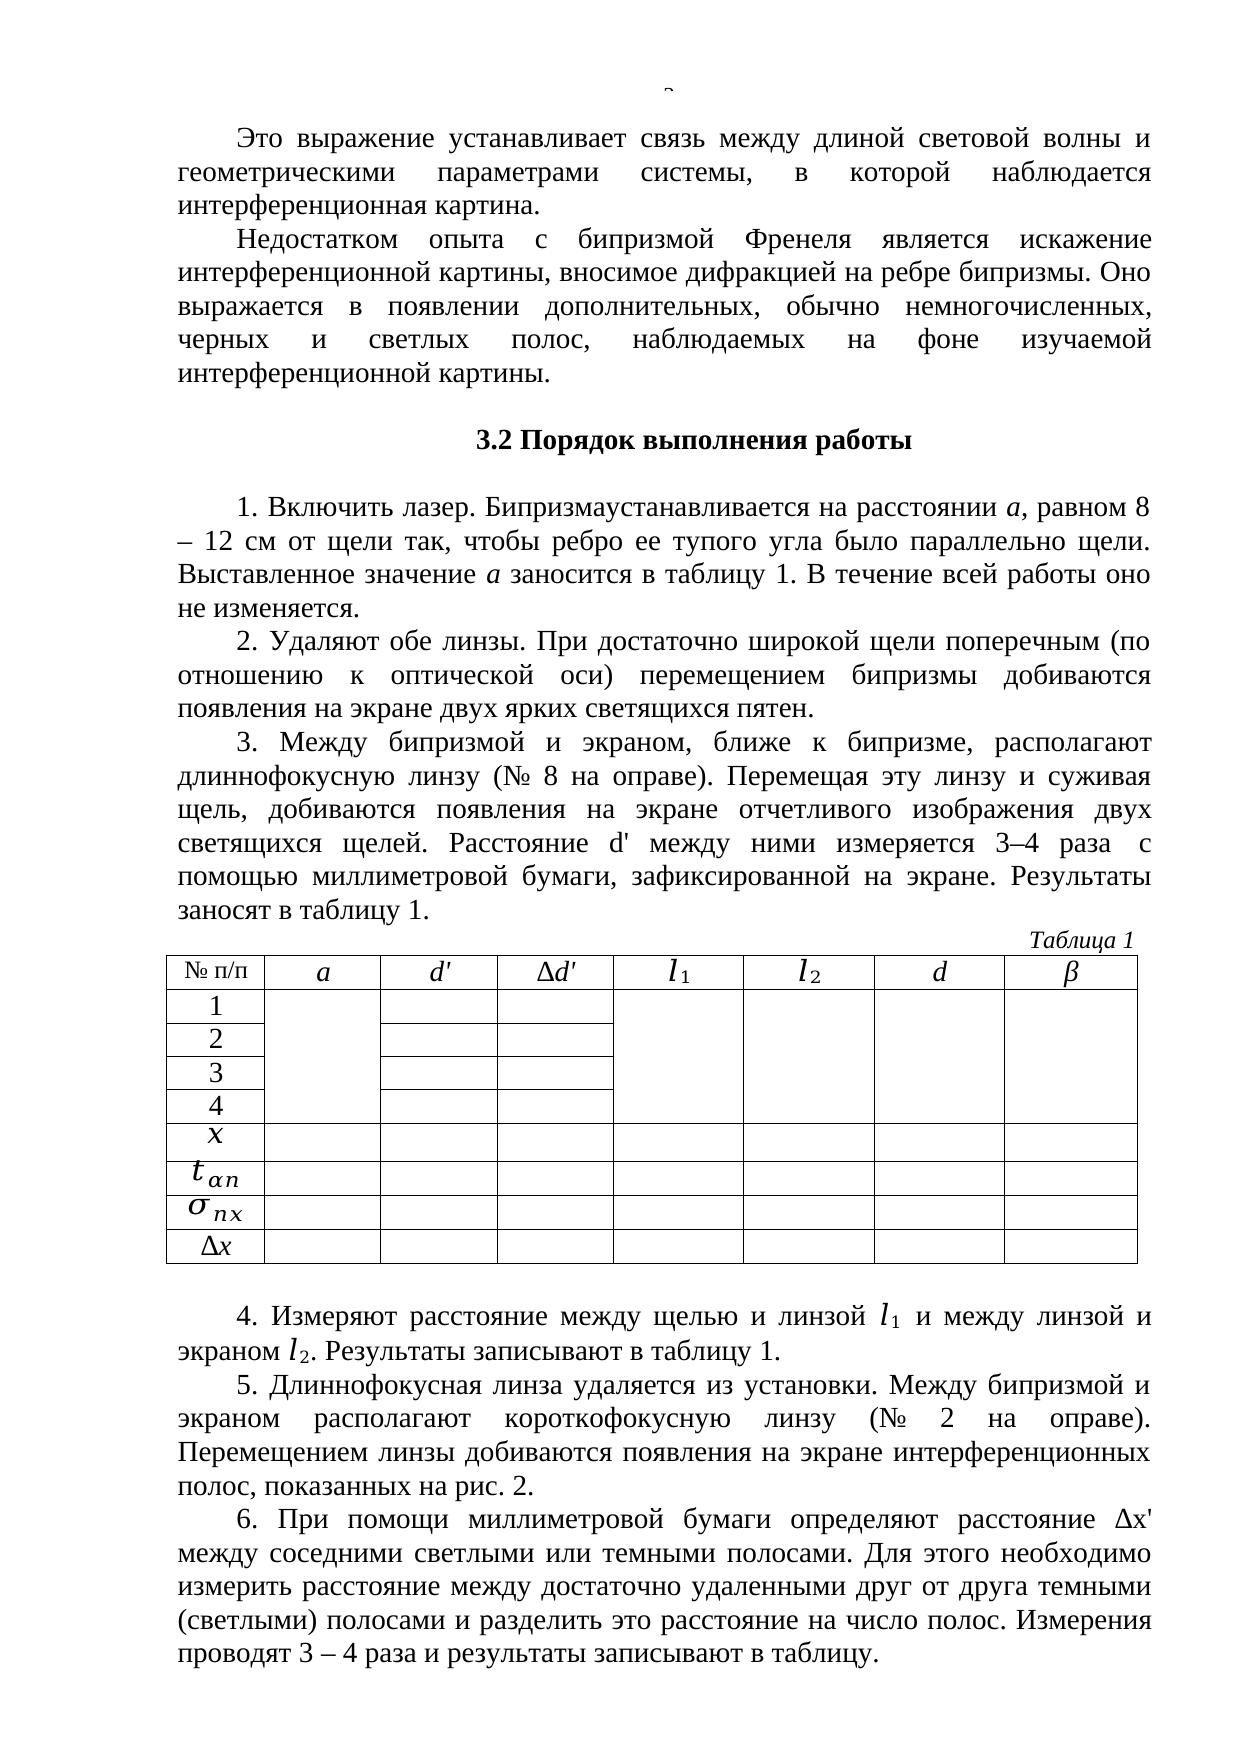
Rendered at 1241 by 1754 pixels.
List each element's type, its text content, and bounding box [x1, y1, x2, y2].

table_cell [498, 1196, 613, 1229]
table_cell [381, 1230, 497, 1263]
table_cell [381, 1024, 497, 1056]
list Длиннофокусная линза удаляется из установки. Между бипризмой и экраном располагают короткофокусную линзу (№ 2 на оправе). Перемещением линзы добиваются появления на экране интерференционных полос, показанных на рис. 2. [177, 1367, 1151, 1501]
table_cell [614, 990, 743, 1123]
table_cell [875, 1124, 1004, 1161]
table_cell [614, 1124, 743, 1161]
table_header d [875, 956, 1004, 989]
table_cell [744, 1196, 874, 1229]
list Измеряют расстояние между щелью и линзой 𝑙1 и между линзой и экраном 𝑙2. Результаты записывают в таблицу 1. [177, 1297, 1152, 1367]
table_cell [744, 1124, 874, 1161]
table_cell [381, 1124, 497, 1161]
table_header β [1005, 956, 1137, 989]
table_cell [614, 1162, 743, 1195]
list При помощи миллиметровой бумаги определяют расстояние ∆x' между соседними светлыми или темными полосами. Для этого необходимо измерить расстояние между достаточно удаленными друг от друга темными (светлыми) полосами и разделить это расстояние на число полос. Измерения проводят 3 – 4 раза и результаты записывают в таблицу. [177, 1501, 1152, 1669]
text Таблица 1 [152, 925, 1135, 954]
list Включить лазер. Бипризмаустанавливается на расстоянии a, равном 8 [236, 489, 1180, 523]
table_cell [1005, 1230, 1137, 1263]
table_cell [265, 990, 380, 1123]
table_header d' [381, 956, 497, 989]
table_cell [498, 1057, 613, 1089]
table_cell [1005, 990, 1137, 1123]
table_cell [498, 1124, 613, 1161]
text – 12 см от щели так, чтобы ребро ее тупого угла было параллельно щели. Выставленное значение a заносится в таблицу 1. В течение всей работы оно не изменяется. [177, 523, 1152, 623]
table_cell [1005, 1196, 1137, 1229]
text Недостатком опыта с бипризмой Френеля является искажение интерференционной картины, вносимое дифракцией на ребре бипризмы. Оно выражается в появлении дополнительных, обычно немногочисленных, черных и светлых полос, наблюдаемых на фоне изучаемой интерференционной картины. [177, 221, 1152, 388]
table_cell [265, 1162, 380, 1195]
table_cell [498, 1024, 613, 1056]
table_cell [1005, 1124, 1137, 1161]
table_cell [498, 1230, 613, 1263]
table_cell [744, 1162, 874, 1195]
table_cell [744, 990, 874, 1123]
table_cell [265, 1124, 380, 1161]
table_cell [498, 1162, 613, 1195]
table_cell [875, 1230, 1004, 1263]
list Между бипризмой и экраном, ближе к бипризме, располагают длиннофокусную линзу (№ 8 на оправе). Перемещая эту линзу и суживая щель, добиваются появления на экране отчетливого изображения двух светящихся щелей. Расстояние d' между ними измеряется 3–4 раза с помощью миллиметровой бумаги, зафиксированной на экране. Результаты заносят в таблицу 1. [177, 724, 1152, 925]
table_cell [381, 1196, 497, 1229]
table_cell [381, 1090, 497, 1123]
table_cell [614, 1196, 743, 1229]
table_cell [498, 1090, 613, 1123]
table_cell 𝑥 [167, 1124, 264, 1161]
subtitle Порядок выполнения работы [476, 422, 1180, 456]
table_cell [265, 1230, 380, 1263]
table_cell ∆x [167, 1230, 264, 1263]
table_cell [875, 1162, 1004, 1195]
table_cell [875, 1196, 1004, 1229]
table_cell 1 [167, 990, 264, 1022]
table_cell [381, 990, 497, 1022]
table_header a [265, 956, 380, 989]
table_cell 3 [167, 1057, 264, 1089]
table_cell [614, 1230, 743, 1263]
table_header 𝑙2 [744, 956, 874, 989]
table_cell [1005, 1162, 1137, 1195]
table_cell 𝜎𝑛𝑥 [167, 1196, 264, 1229]
table_cell [875, 990, 1004, 1123]
table_header 𝑙1 [614, 956, 743, 989]
table_cell [381, 1162, 497, 1195]
table_header № п/п [167, 956, 264, 989]
text Это выражение устанавливает связь между длиной световой волны и геометрическими параметрами системы, в которой наблюдается интерференционная картина. [177, 120, 1152, 221]
table_cell 4 [167, 1090, 264, 1123]
table_cell [381, 1057, 497, 1089]
list Удаляют обе линзы. При достаточно широкой щели поперечным (по отношению к оптической оси) перемещением бипризмы добиваются появления на экране двух ярких светящихся пятен. [177, 623, 1151, 724]
table_cell [265, 1196, 380, 1229]
table_cell 2 [167, 1024, 264, 1056]
table_cell 𝑡𝛼𝑛 [167, 1162, 264, 1195]
table_cell [498, 990, 613, 1022]
table_header ∆d' [498, 956, 613, 989]
table_cell [744, 1230, 874, 1263]
